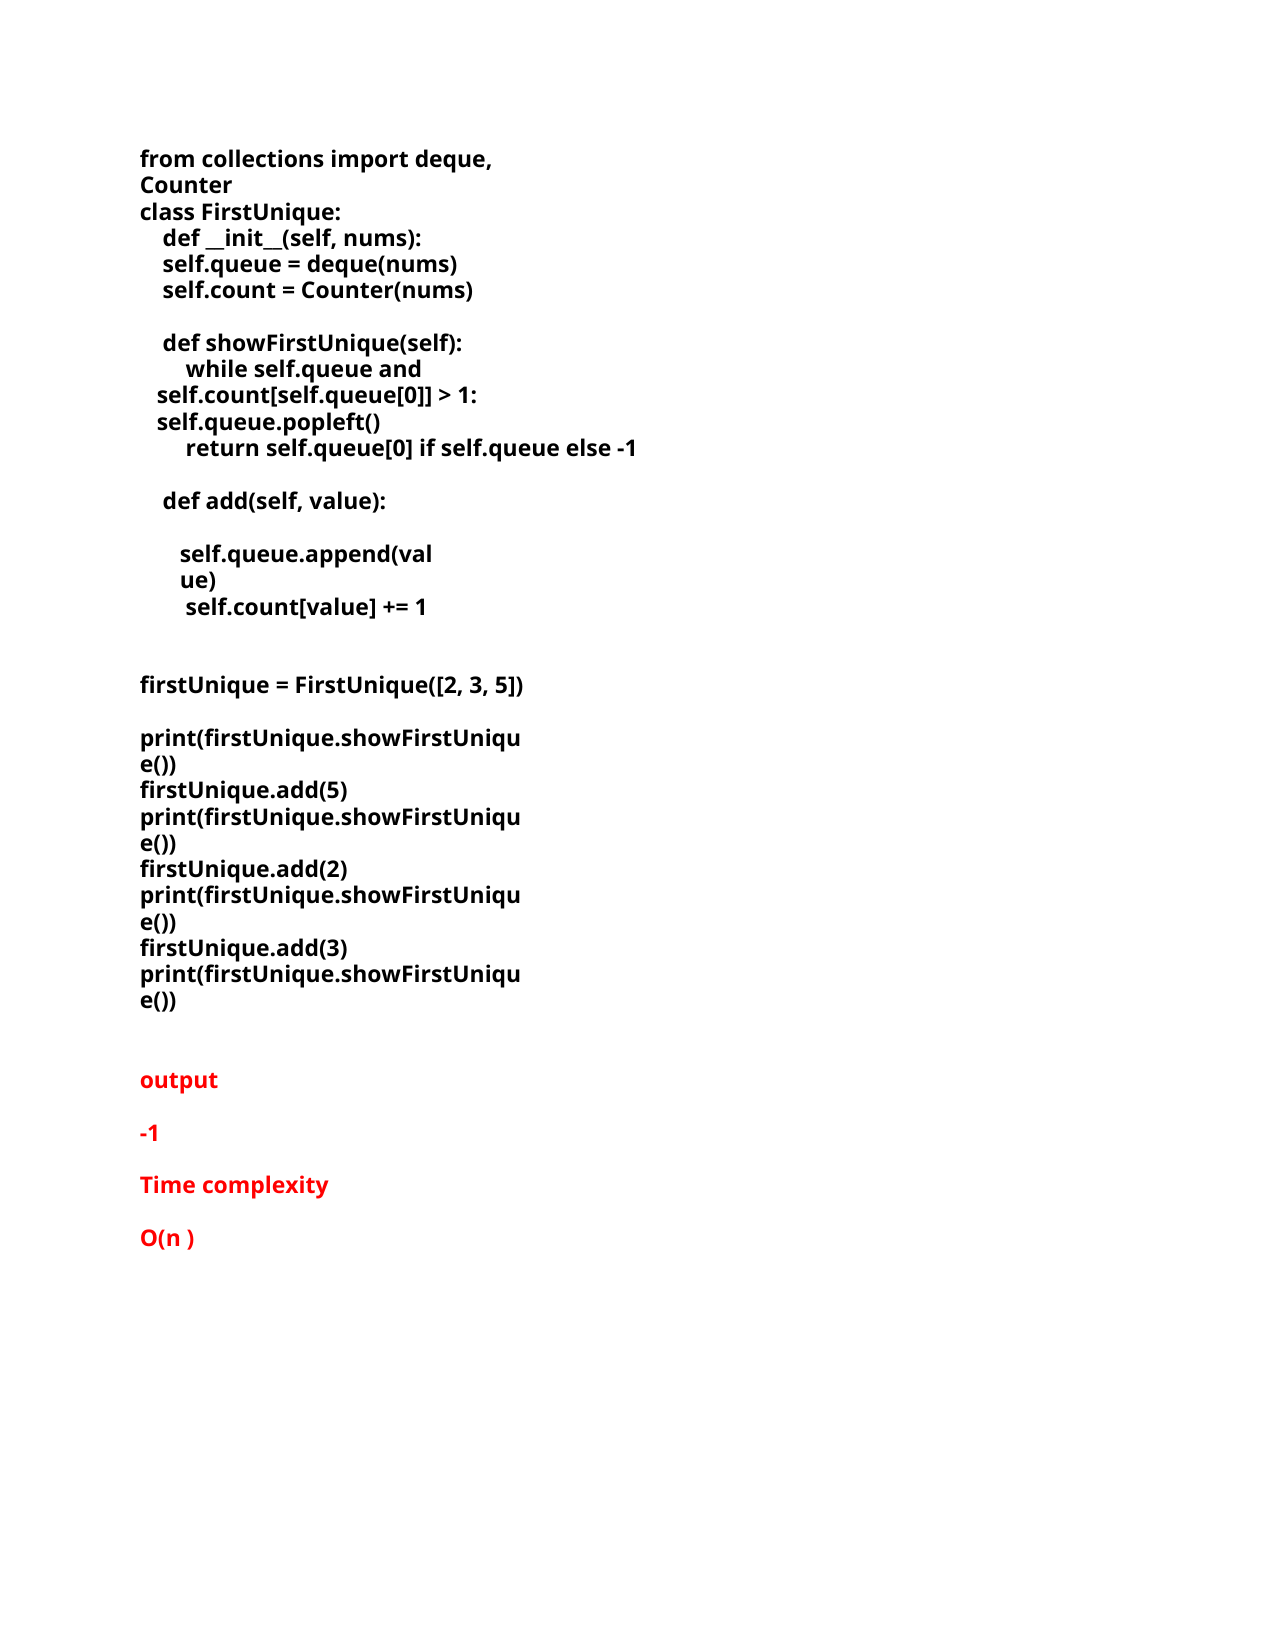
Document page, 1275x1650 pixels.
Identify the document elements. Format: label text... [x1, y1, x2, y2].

text def showFirstUnique(self): while self.queue and self.count[self.queue[0]] > 1: self.queue.popleft() return self.queue[0] if self.queue else -1 [157, 330, 675, 462]
text Time complexity [139, 1173, 1125, 1199]
text def add(self, value): self.queue.append(value) self.count[value] += 1 [157, 488, 435, 620]
text from collections import deque, Counter class FirstUnique: def __init__(self, nums): self.queue = deque(nums) self.count = Counter(nums) [139, 146, 540, 304]
text -1 [139, 1121, 1125, 1146]
text firstUnique = FirstUnique([2, 3, 5]) print(firstUnique.showFirstUnique()) firstUnique.add(5) print(firstUnique.showFirstUnique()) firstUnique.add(2) print(firstUnique.showFirstUnique()) firstUnique.add(3) print(firstUnique.showFirstUnique()) [139, 673, 525, 1014]
text O(n ) [139, 1226, 1125, 1251]
text output [139, 1068, 1125, 1093]
